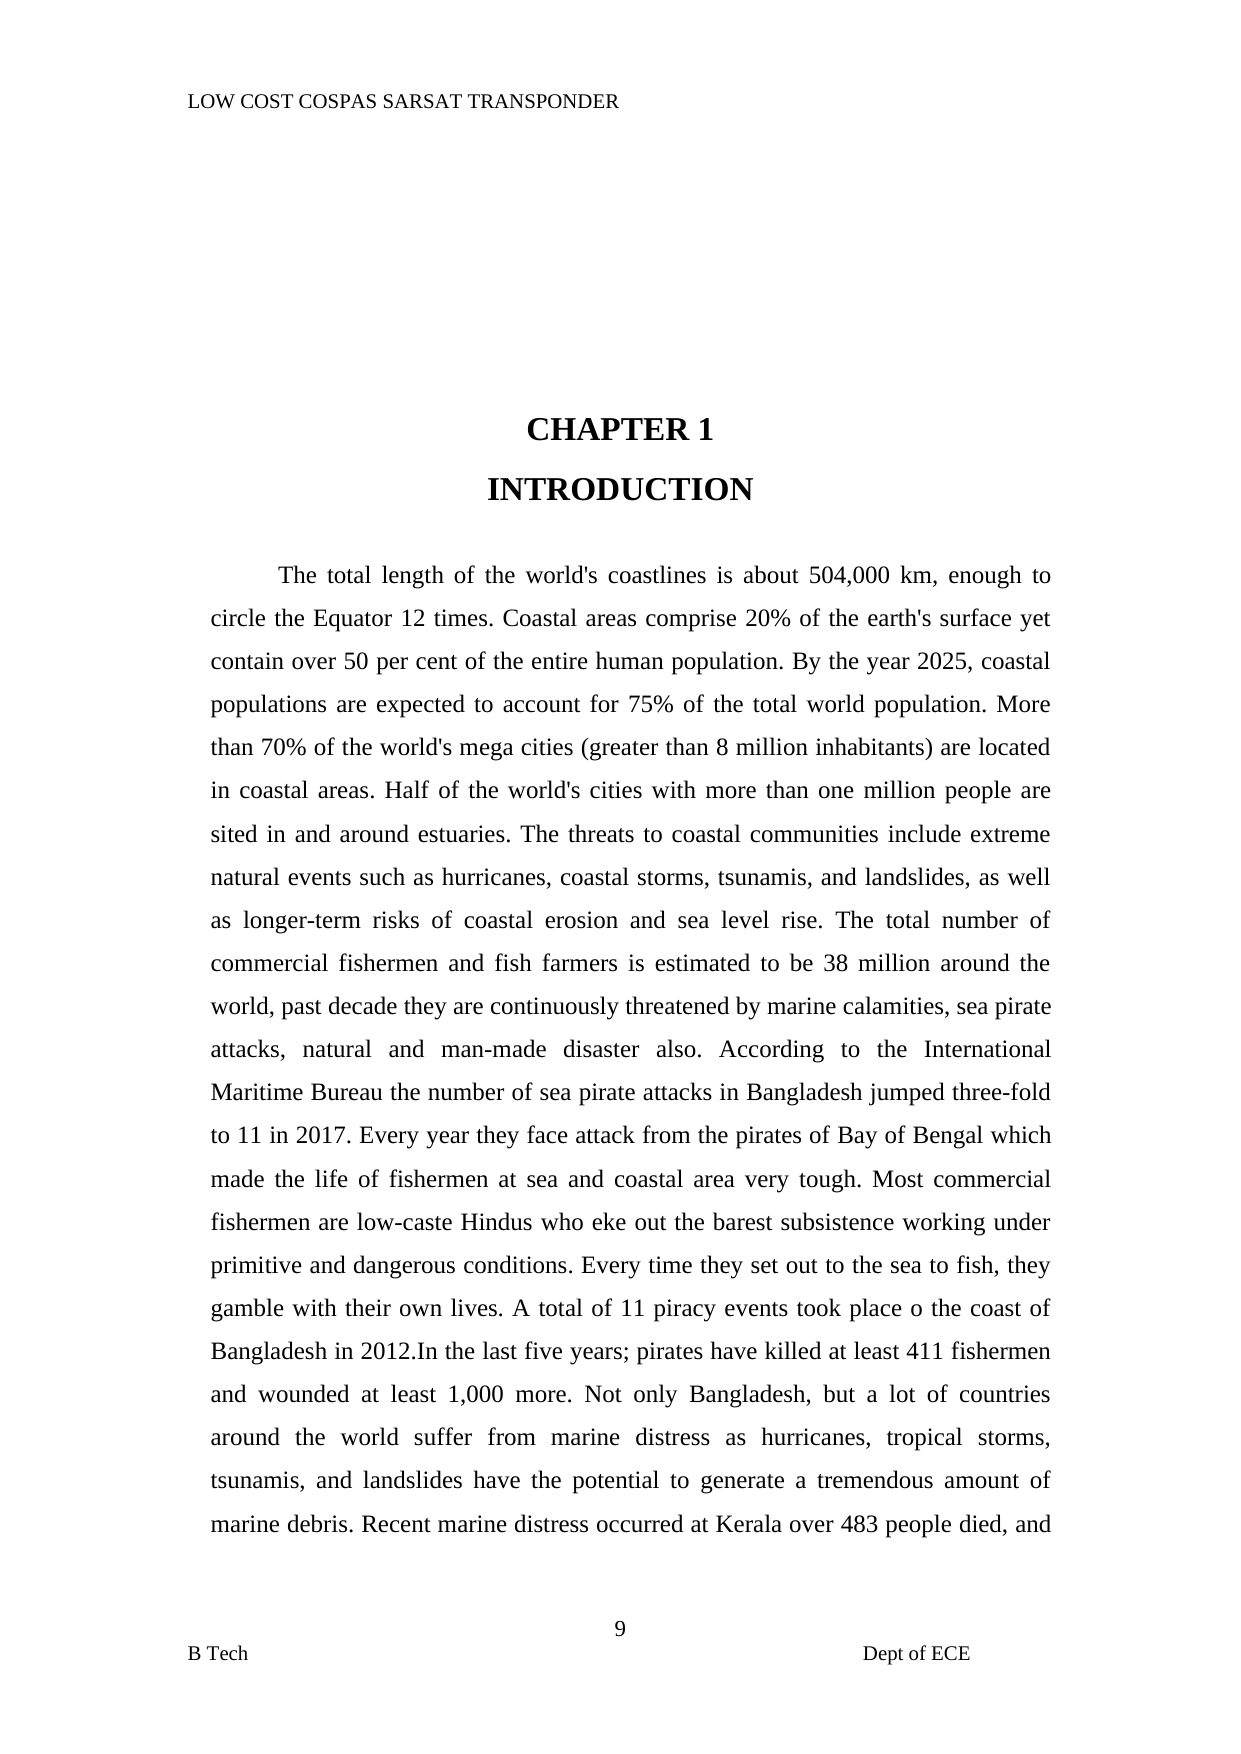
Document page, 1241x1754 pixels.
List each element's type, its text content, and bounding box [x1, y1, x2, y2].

subtitle CHAPTER 1 [187, 410, 1053, 448]
subtitle INTRODUCTION [187, 469, 1053, 507]
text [210, 560, 1052, 1537]
